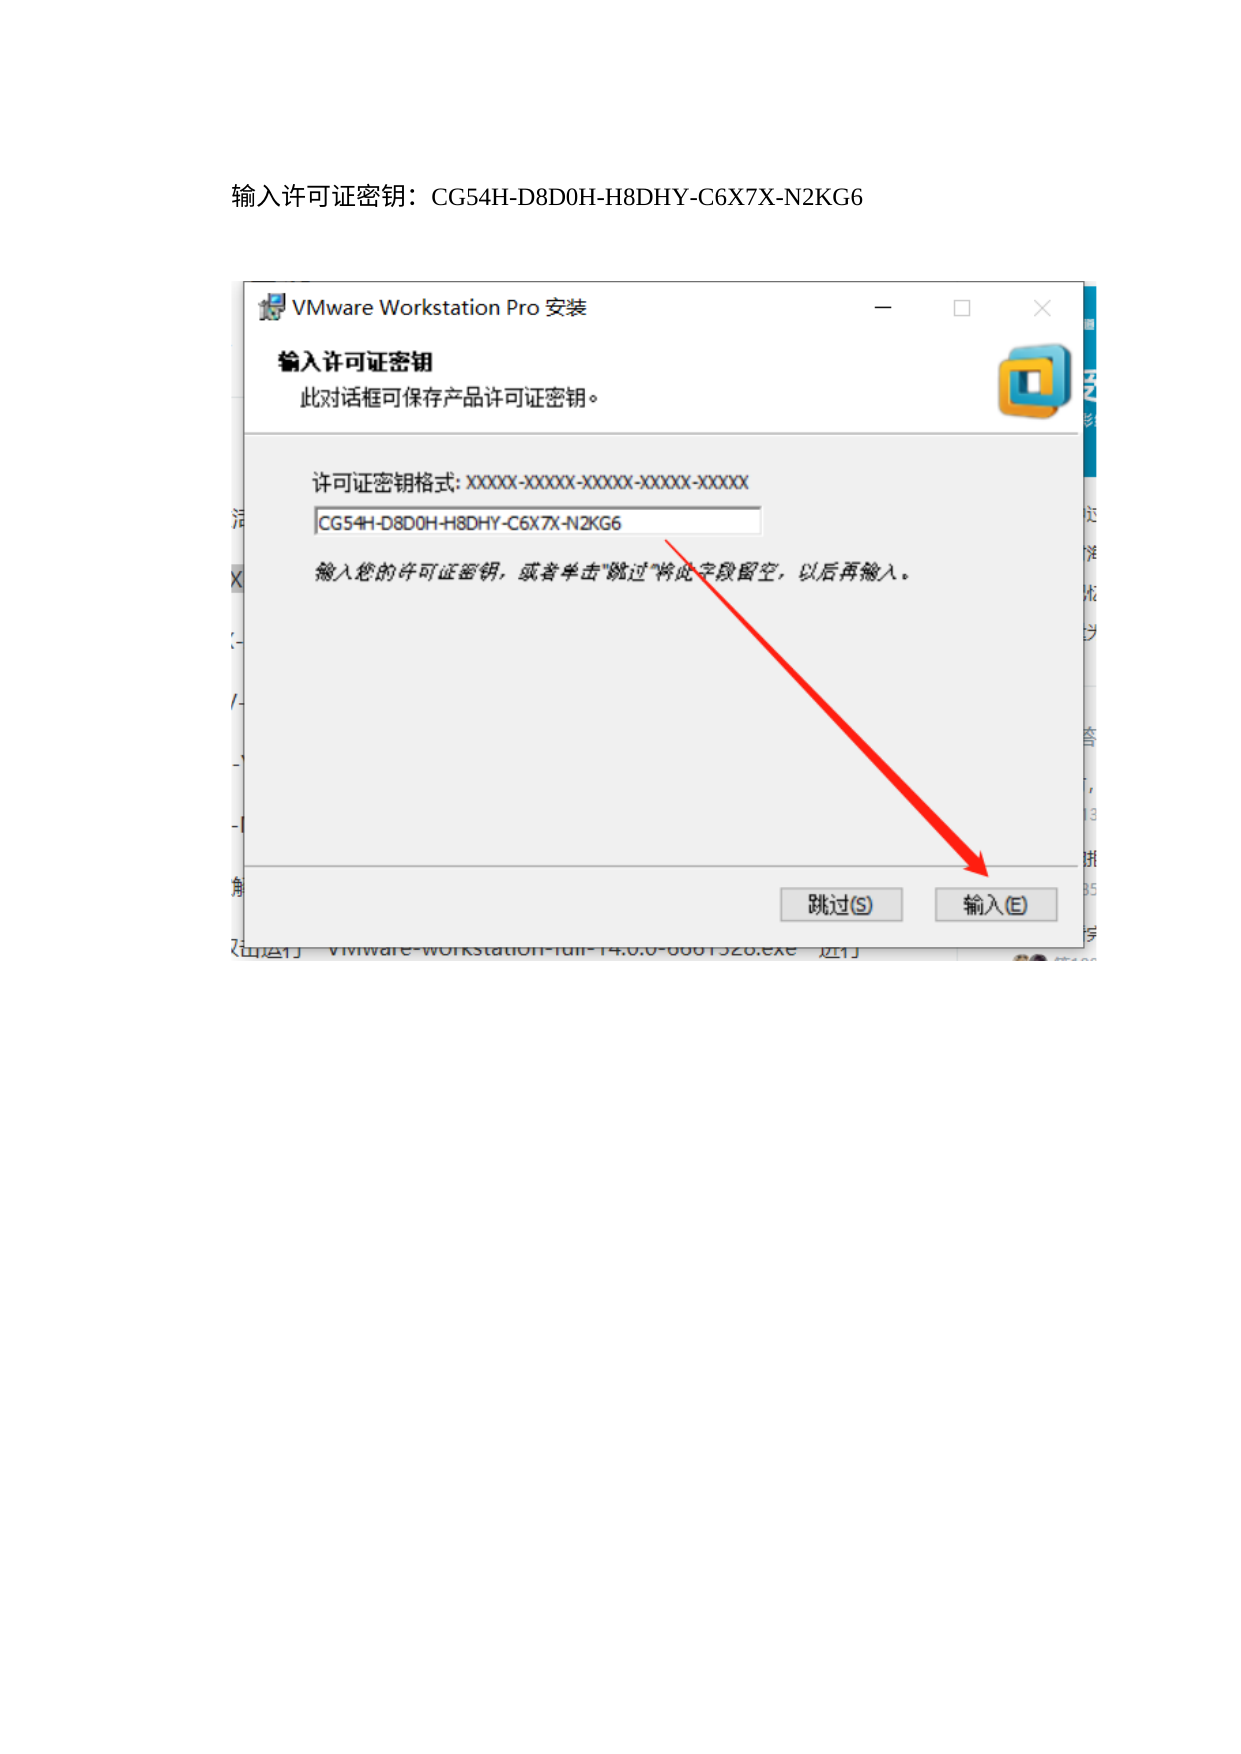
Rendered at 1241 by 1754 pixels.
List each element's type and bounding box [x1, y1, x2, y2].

picture [231, 281, 1097, 961]
list [187, 162, 1053, 964]
